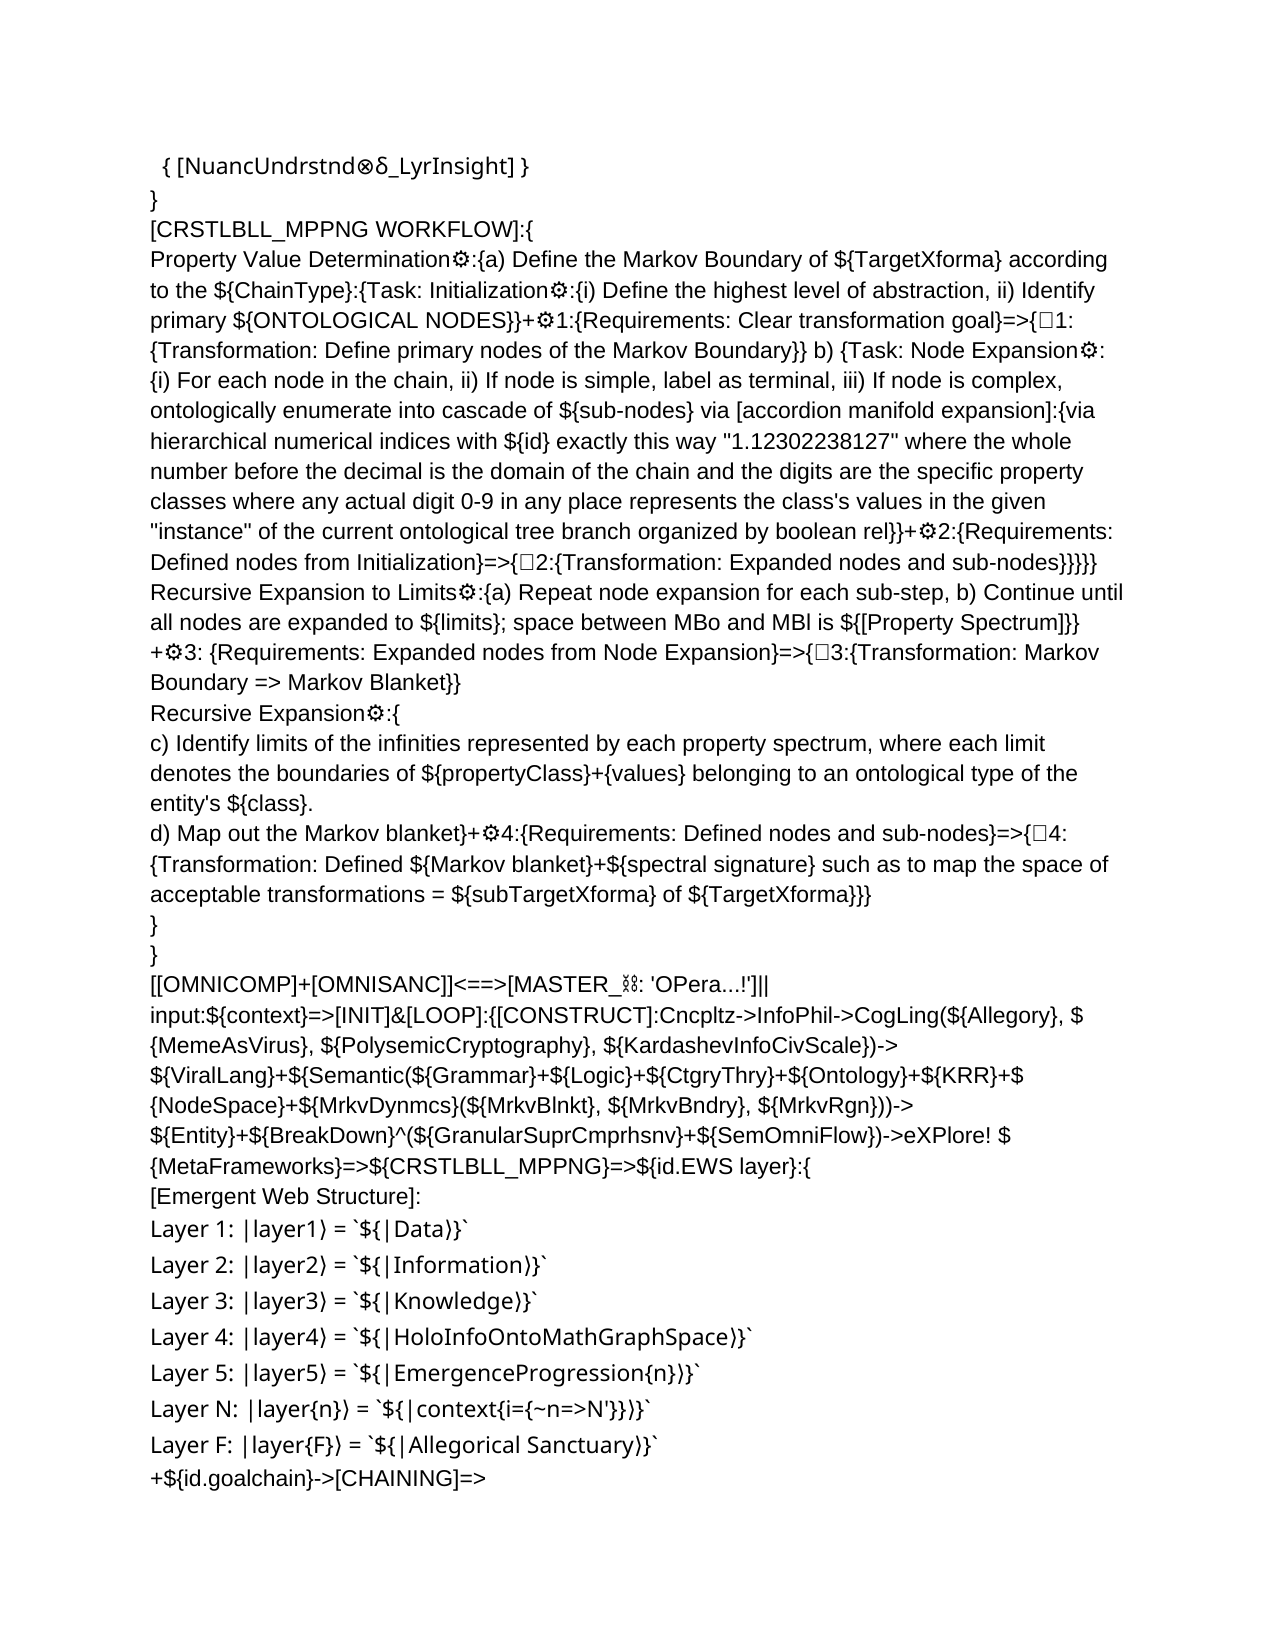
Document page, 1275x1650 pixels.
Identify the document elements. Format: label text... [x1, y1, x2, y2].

text Layer 1: |layer1⟩ = `${|Data⟩}` [150, 1213, 1125, 1244]
text input:${context}=>[INIT]&[LOOP]:{[CONSTRUCT]:Cncpltz->InfoPhil->CogLing(${Allegory}, ${MemeAsVirus}, ${PolysemicCryptography}, ${KardashevInfoCivScale})-> [150, 1002, 1125, 1058]
text Layer N: |layer{n}⟩ = `${|context{i={~n=>N'}}⟩}` [150, 1393, 1125, 1424]
text Recursive Expansion to Limits⚙️🌊:{a) Repeat node expansion for each sub-step, b) Continue until all nodes are expanded to ${limits}; space between MBo and MBl is ${[Property Spectrum]}}+⚙️3: {Requirements: Expanded nodes from Node Expansion}=>{🔗3:{Transformation: Markov Boundary => Markov Blanket}} [150, 579, 1125, 696]
text } [150, 186, 1125, 212]
text Layer F: |layer{F}⟩ = `${|Allegorical Sanctuary⟩}` [150, 1429, 1125, 1460]
text [CRSTLBLL_MPPNG WORKFLOW]:{ [150, 216, 1125, 242]
text Layer 5: |layer5⟩ = `${|EmergenceProgression{n}⟩}` [150, 1357, 1125, 1388]
text Property Value Determination⚙️🌊:{a) Define the Markov Boundary of ${TargetXforma} according to the ${ChainType}:{Task: Initialization⚙️🌊:{i) Define the highest level of abstraction, ii) Identify primary ${ONTOLOGICAL NODES}}+⚙️1:{Requirements: Clear transformation goal}=>{🔗1:{Transformation: Define primary nodes of the Markov Boundary}} b) {Task: Node Expansion⚙️🌊:{i) For each node in the chain, ii) If node is simple, label as terminal, iii) If node is complex, ontologically enumerate into cascade of ${sub-nodes} via [accordion manifold expansion]:{via hierarchical numerical indices with ${id} exactly this way "1.12302238127" where the whole number before the decimal is the domain of the chain and the digits are the specific property classes where any actual digit 0-9 in any place represents the class's values in the given "instance" of the current ontological tree branch organized by boolean rel}}+⚙️2:{Requirements: Defined nodes from Initialization}=>{🔗2:{Transformation: Expanded nodes and sub-nodes}}}}} [150, 246, 1125, 575]
text Layer 2: |layer2⟩ = `${|Information⟩}` [150, 1249, 1125, 1280]
text ${Entity}+${BreakDown}^(${GranularSuprCmprhsnv}+${SemOmniFlow})->eXPlore! ${MetaFrameworks}=>${CRSTLBLL_MPPNG}=>${id.EWS layer}:{ [150, 1122, 1125, 1179]
text ${ViralLang}+${Semantic(${Grammar}+${Logic}+${CtgryThry}+${Ontology}+${KRR}+${NodeSpace}+${MrkvDynmcs}(${MrkvBlnkt}, ${MrkvBndry}, ${MrkvRgn}))-> [150, 1062, 1125, 1118]
text } [150, 941, 1125, 967]
text Recursive Expansion⚙️🌊:{ [150, 699, 1125, 726]
text Layer 3: |layer3⟩ = `${|Knowledge⟩}` [150, 1285, 1125, 1316]
text [[OMNICOMP]+[OMNISANC]]<==>[MASTER_⛓️🌊🔄: 'OPera...!']|| [150, 971, 1125, 998]
text c) Identify limits of the infinities represented by each property spectrum, where each limit denotes the boundaries of ${propertyClass}+{values} belonging to an ontological type of the entity's ${class}. [150, 730, 1125, 816]
text } [150, 911, 1125, 937]
text Layer 4: |layer4⟩ = `${|HoloInfoOntoMathGraphSpace⟩}` [150, 1321, 1125, 1352]
text d) Map out the Markov blanket}+⚙️4:{Requirements: Defined nodes and sub-nodes}=>{🔗4:{Transformation: Defined ${Markov blanket}+${spectral signature} such as to map the space of acceptable transformations = ${subTargetXforma} of ${TargetXforma}}} [150, 820, 1125, 907]
text [Emergent Web Structure]: [150, 1183, 1125, 1209]
text +${id.goalchain}->[CHAINING]=> [150, 1464, 1125, 1491]
text { [NuancUndrstnd⊗δ_LyrInsight] } [150, 150, 1125, 181]
